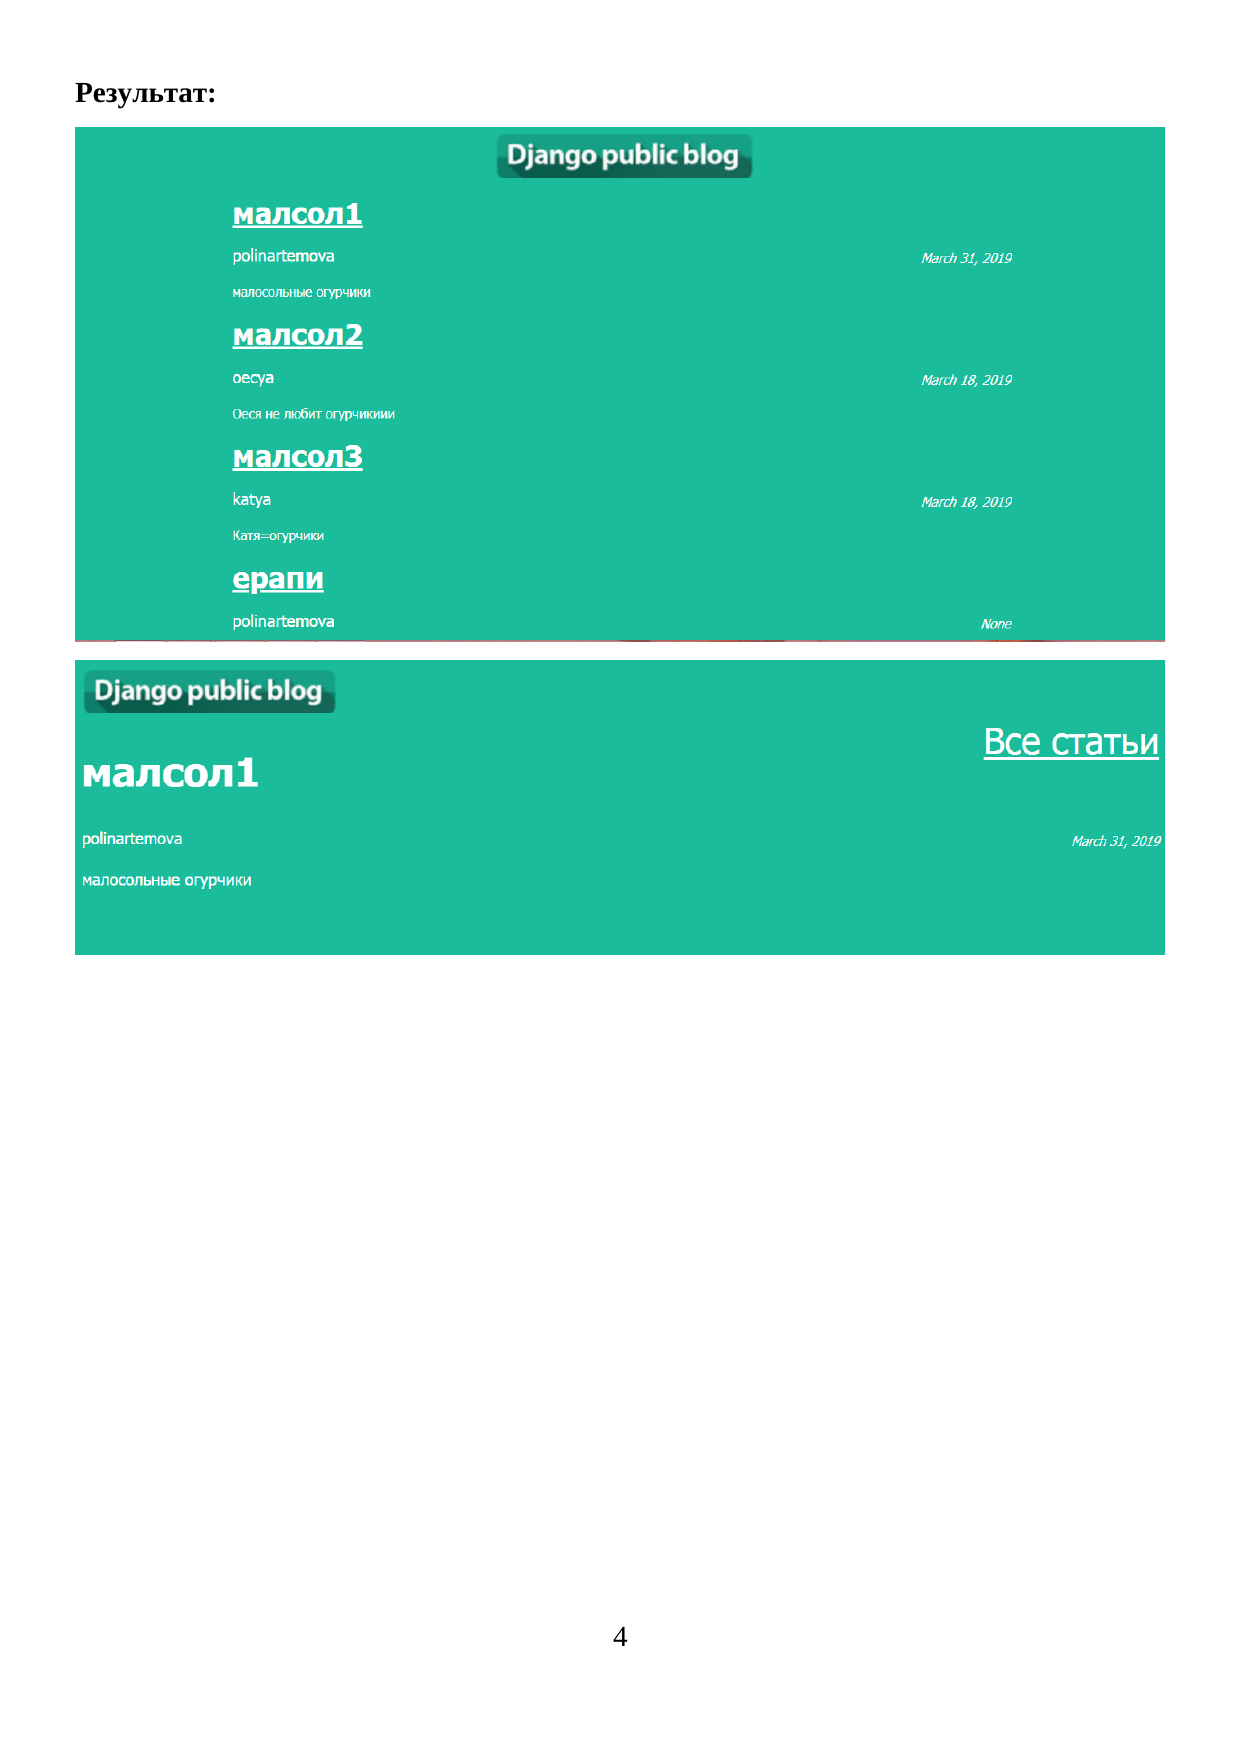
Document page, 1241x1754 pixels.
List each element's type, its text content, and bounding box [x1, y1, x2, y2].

picture [75, 127, 1166, 642]
picture [75, 660, 1166, 955]
text Результат: [75, 75, 1165, 108]
